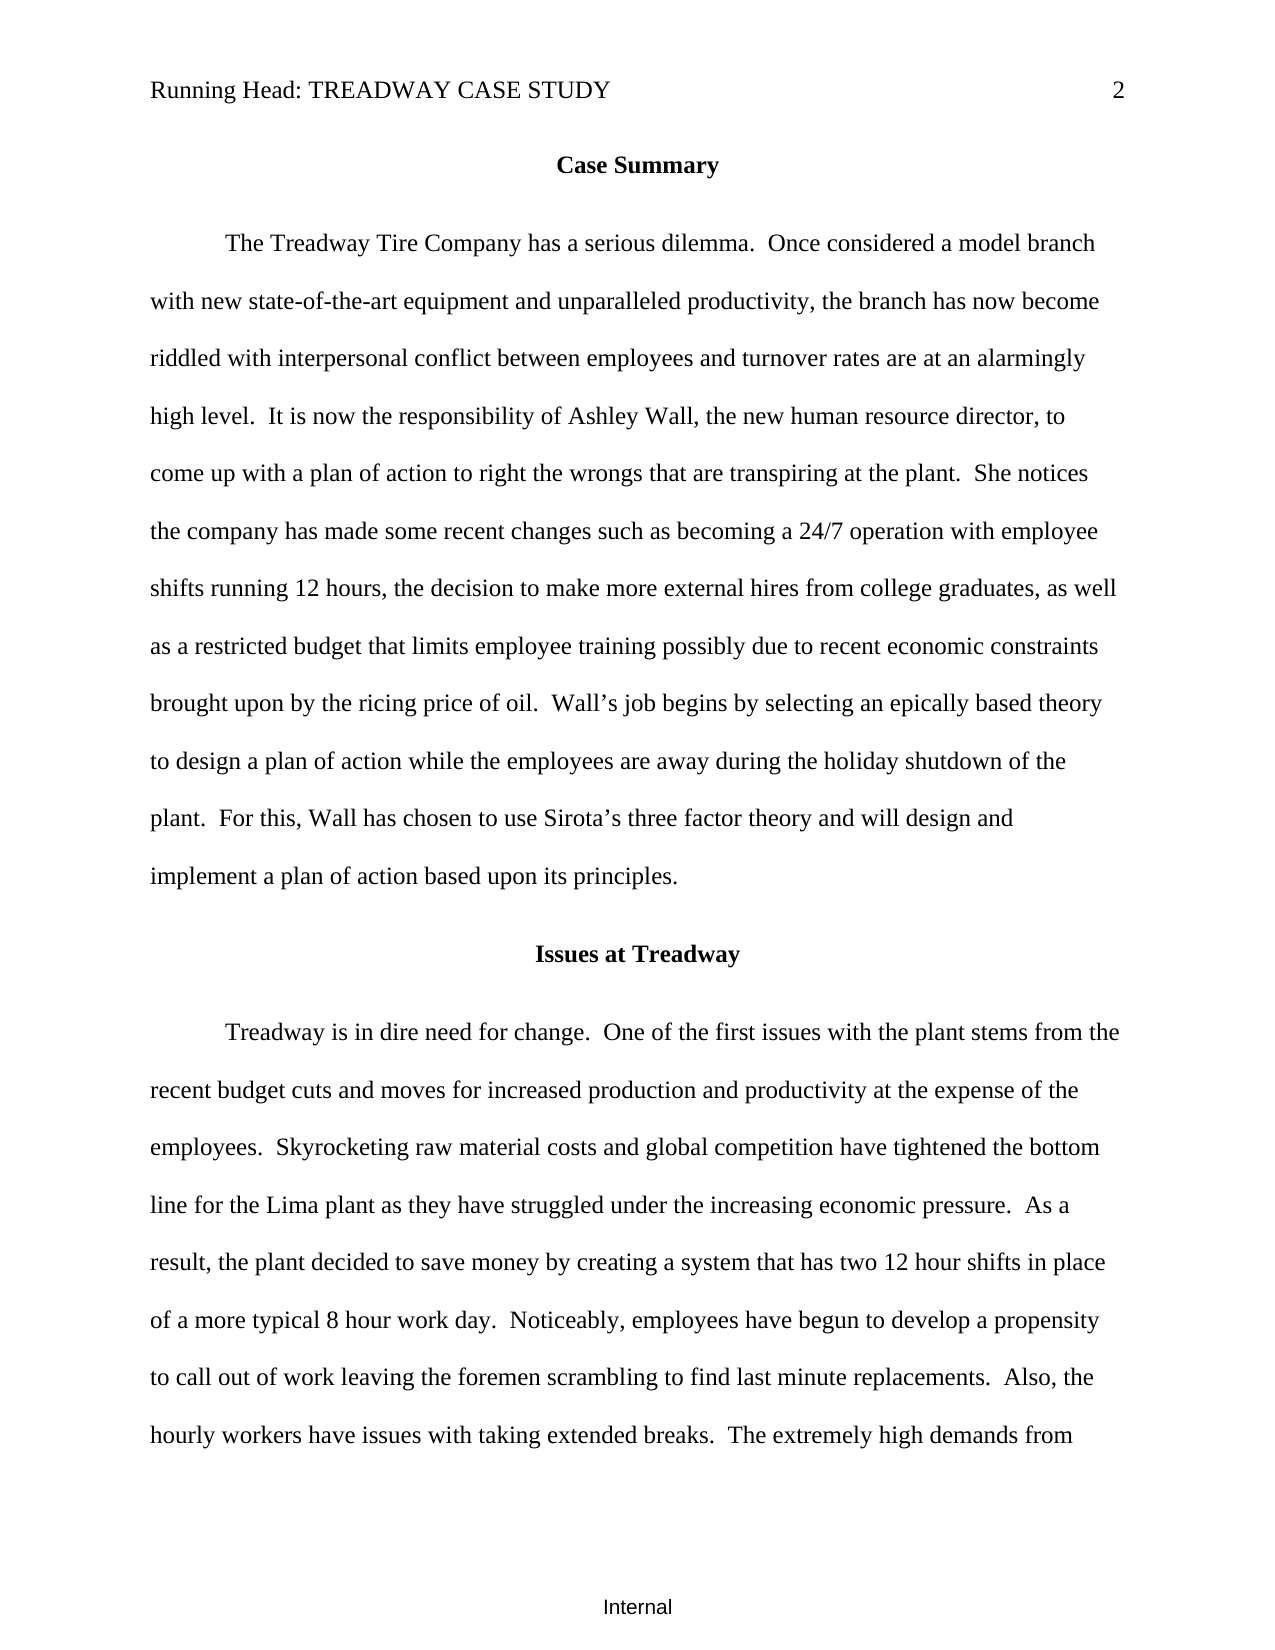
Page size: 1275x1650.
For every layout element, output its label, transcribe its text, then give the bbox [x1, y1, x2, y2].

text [150, 1017, 1125, 1449]
text Issues at Treadway [150, 939, 1125, 968]
text Case Summary [150, 150, 1125, 179]
text The Treadway Tire Company has a serious dilemma. Once considered a model branch with new state-of-the-art equipment and unparalleled productivity, the branch has now become riddled with interpersonal conflict between employees and turnover rates are at an alarmingly high level. It is now the responsibility of Ashley Wall, the new human resource director, to come up with a plan of action to right the wrongs that are transpiring at the plant. She notices the company has made some recent changes such as becoming a 24/7 operation with employee shifts running 12 hours, the decision to make more external hires from college graduates, as well as a restricted budget that limits employee training possibly due to recent economic constraints brought upon by the ricing price of oil. Wall’s job begins by selecting an epically based theory to design a plan of action while the employees are away during the holiday shutdown of the plant. For this, Wall has chosen to use Sirota’s three factor theory and will design and implement a plan of action based upon its principles. [150, 228, 1125, 889]
